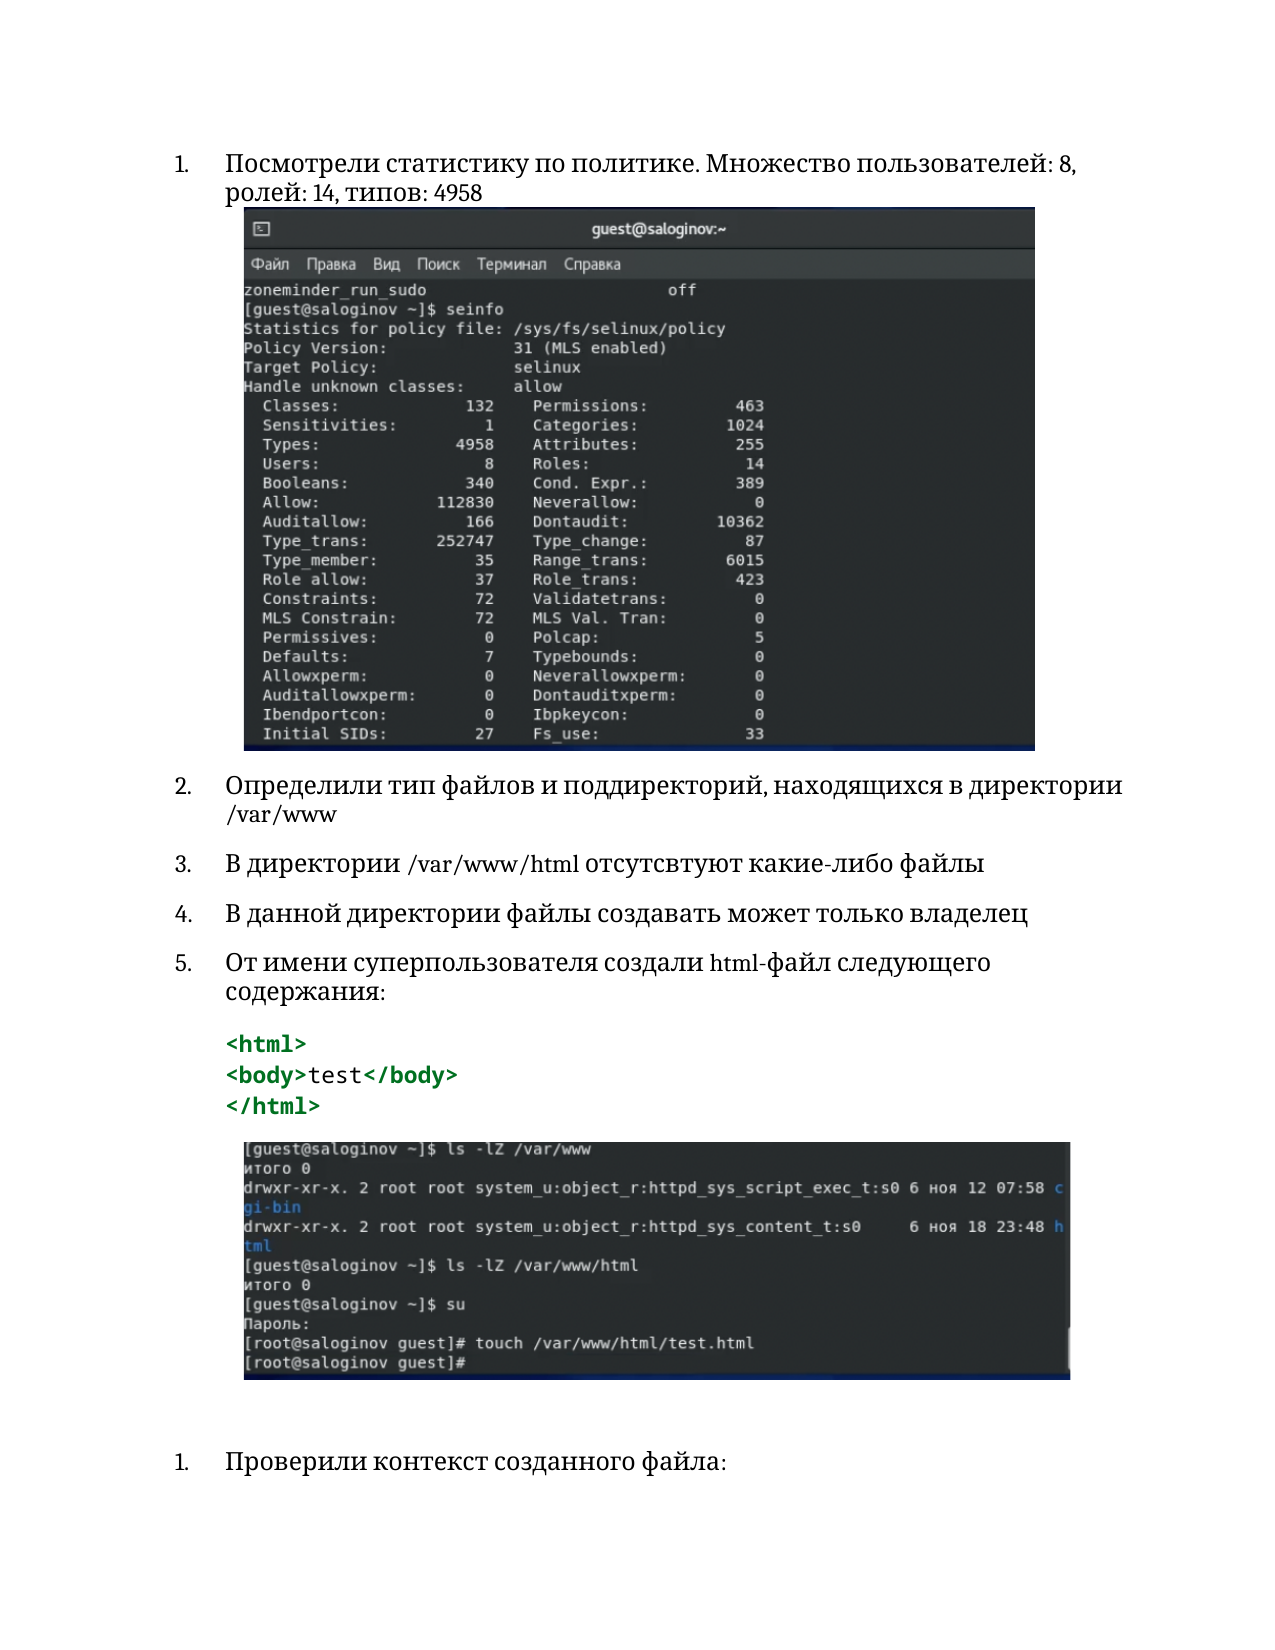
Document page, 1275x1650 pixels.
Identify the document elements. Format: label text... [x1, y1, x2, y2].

picture [243, 207, 1035, 751]
picture [243, 1142, 1071, 1380]
list Проверили контекст созданного файла: [175, 1447, 1125, 1476]
list Определили тип файлов и поддиректорий, находящихся в директории /var/www [175, 772, 1125, 829]
list От имени суперпользователя создали html-файл следующего содержания: [175, 949, 1125, 1007]
list В данной директории файлы создавать может только владелец [175, 899, 1125, 928]
list <html> <body>test</body> </html> [175, 1027, 1125, 1121]
list В директории /var/www/html отсутсвтуют какие-либо файлы [175, 850, 1125, 879]
